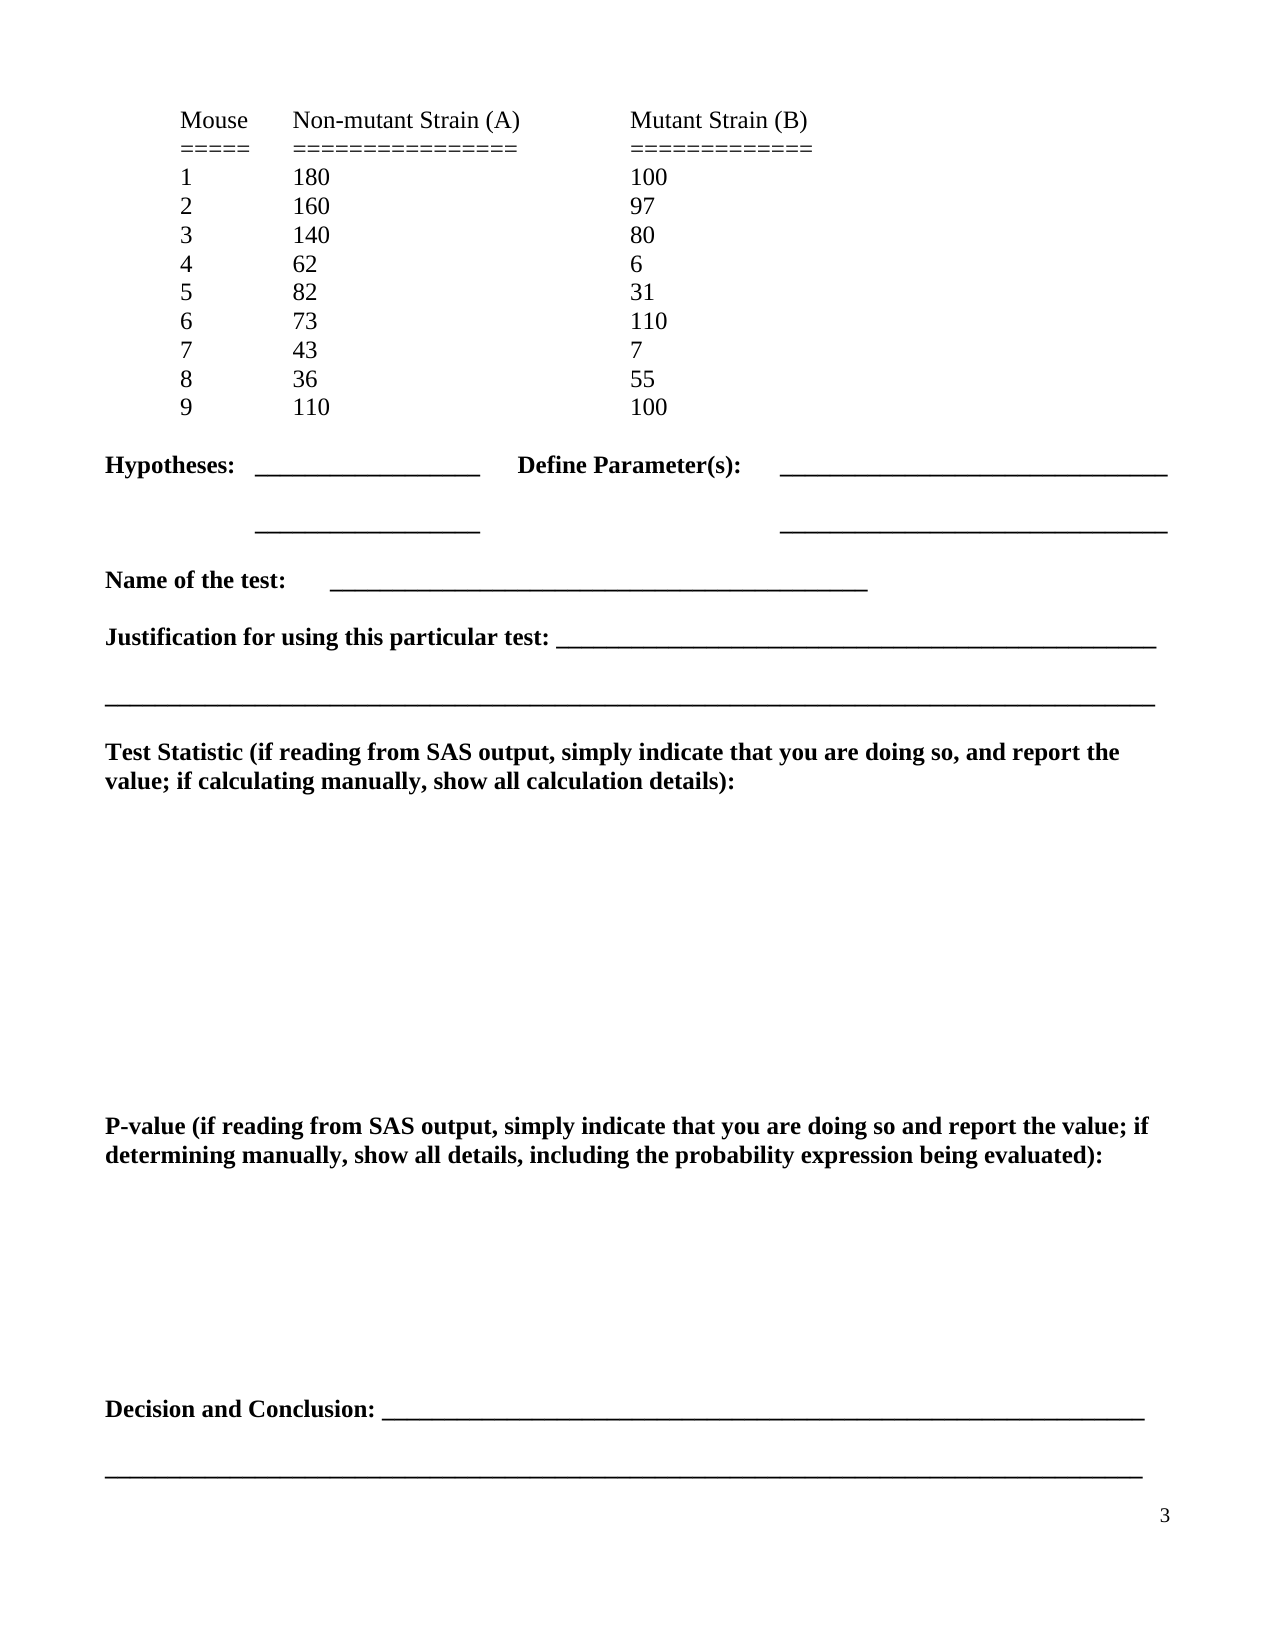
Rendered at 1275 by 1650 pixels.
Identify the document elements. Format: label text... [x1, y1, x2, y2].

text 4 62 6 [105, 249, 1170, 277]
text Hypotheses: __________________ Define Parameter(s): _______________________________ [105, 450, 1170, 479]
text ===== ================ ============= [105, 134, 1170, 162]
text ____________________________________________________________________________________ [105, 680, 1170, 709]
text 9 110 100 [105, 392, 1170, 421]
text 8 36 55 [105, 364, 1170, 392]
text 7 43 7 [105, 335, 1170, 364]
text 3 140 80 [105, 220, 1170, 249]
text Justification for using this particular test: ________________________________________________ [105, 622, 1170, 651]
text P-value (if reading from SAS output, simply indicate that you are doing so and report the value; if determining manually, show all details, including the probability expression being evaluated): [105, 1111, 1170, 1169]
text Test Statistic (if reading from SAS output, simply indicate that you are doing so, and report the value; if calculating manually, show all calculation details): [105, 737, 1170, 795]
text Decision and Conclusion: _____________________________________________________________ [105, 1394, 1170, 1423]
text Name of the test: ___________________________________________ [105, 565, 1170, 594]
text 1 180 100 [105, 162, 1170, 191]
text __________________ _______________________________ [105, 507, 1170, 536]
text 6 73 110 [105, 306, 1170, 335]
text 5 82 31 [105, 277, 1170, 306]
text ___________________________________________________________________________________ [105, 1452, 1170, 1480]
text 2 160 97 [105, 191, 1170, 220]
text Mouse Non-mutant Strain (A) Mutant Strain (B) [105, 105, 1170, 134]
